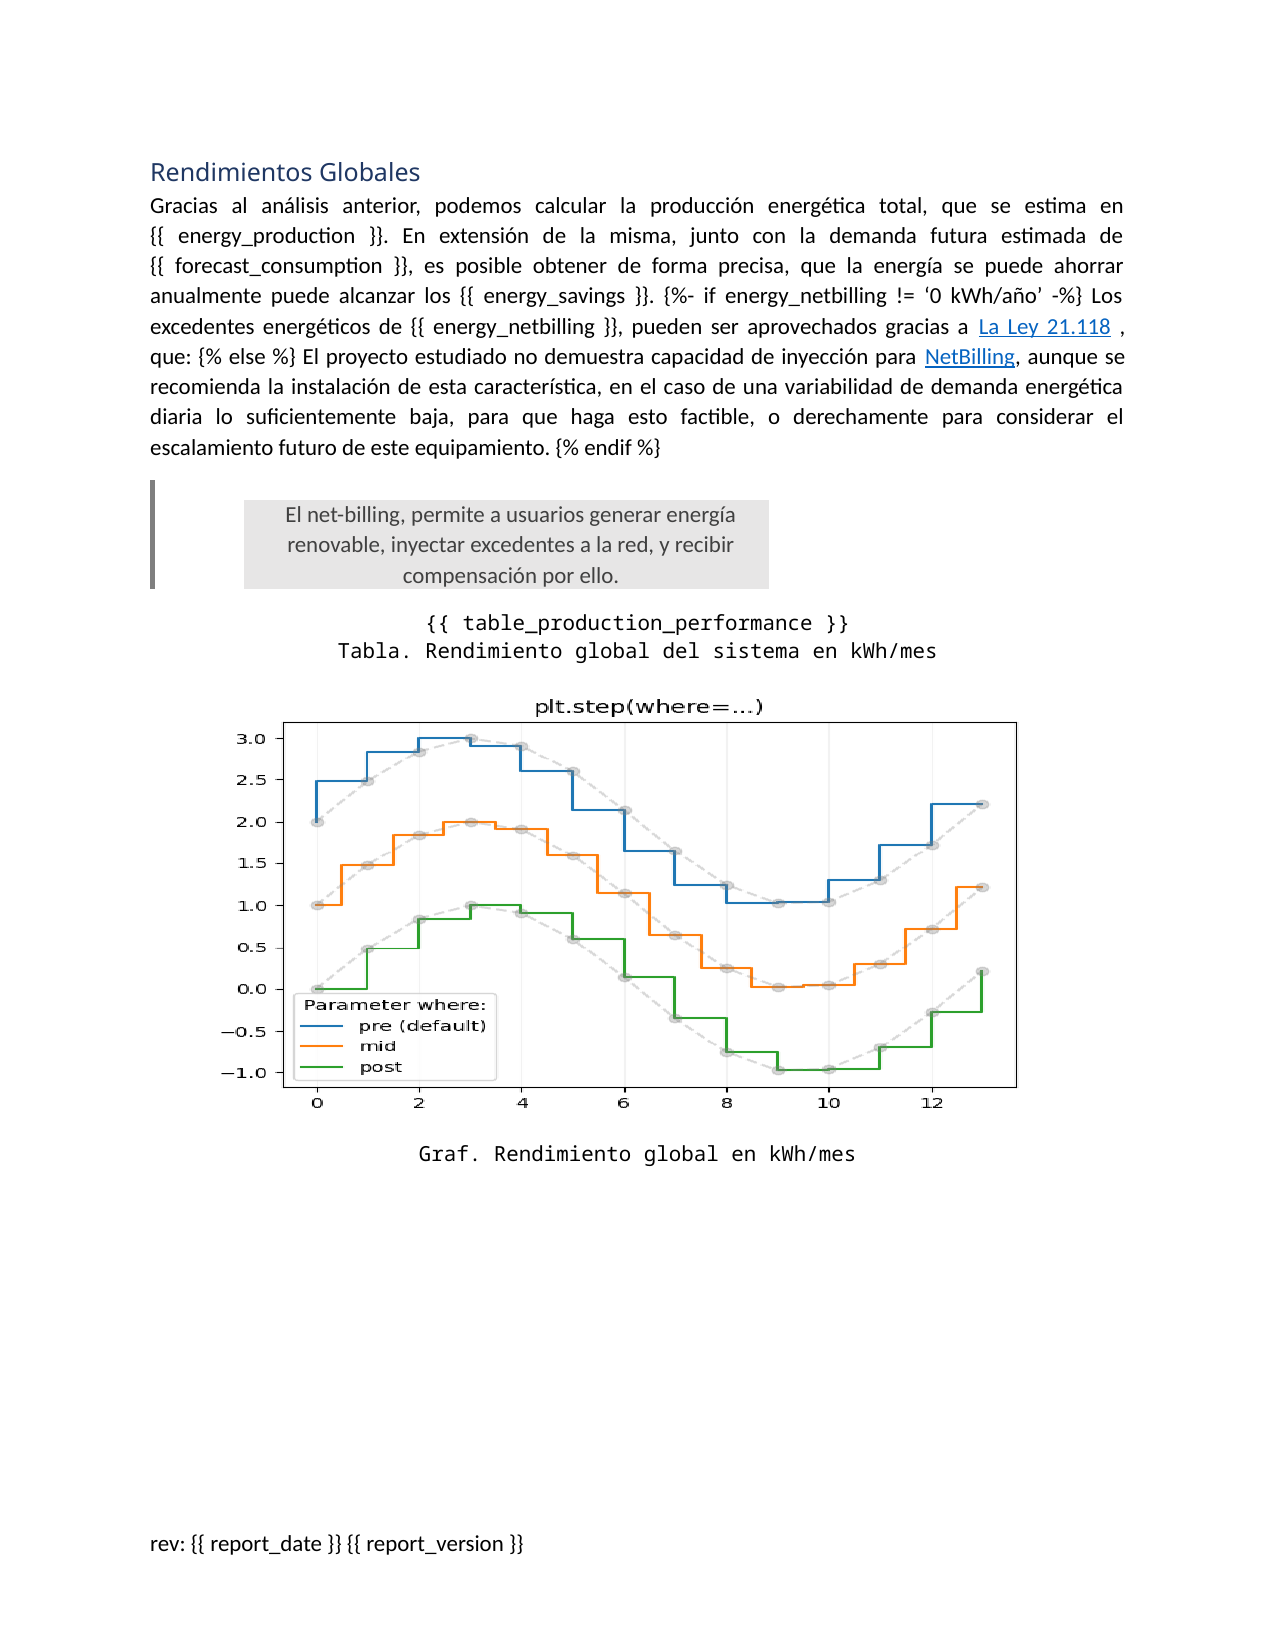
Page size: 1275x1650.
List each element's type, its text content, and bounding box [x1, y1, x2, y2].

text Tabla. Rendimiento global del sistema en kWh/mes [150, 636, 1125, 664]
text Gracias al análisis anterior, podemos calcular la producción energética total, que se estima en {{ energy_production }}. En extensión de la misma, junto con la demanda futura estimada de {{ forecast_consumption }}, es posible obtener de forma precisa, que la energía se puede ahorrar anualmente puede alcanzar los {{ energy_savings }}. {%- if energy_netbilling != ‘0 kWh/año’ -%} Los excedentes energéticos de {{ energy_netbilling }}, pueden ser aprovechados gracias a La Ley 21.118 , que: {% else %} El proyecto estudiado no demuestra capacidad de inyección para NetBilling, aunque se recomienda la instalación de esta característica, en el caso de una variabilidad de demanda energética diaria lo suficientemente baja, para que haga esto factible, o derechamente para considerar el escalamiento futuro de este equipamiento. {% endif %} [150, 191, 1125, 461]
picture [165, 664, 1110, 1139]
subtitle Rendimientos Globales [150, 154, 1125, 188]
text Graf. Rendimiento global en kWh/mes [150, 1139, 1125, 1167]
text {{ table_production_performance }} [150, 479, 1125, 636]
text El net-billing, permite a usuarios generar energía renovable, inyectar excedentes a la red, y recibir compensación por ello. [244, 500, 769, 589]
